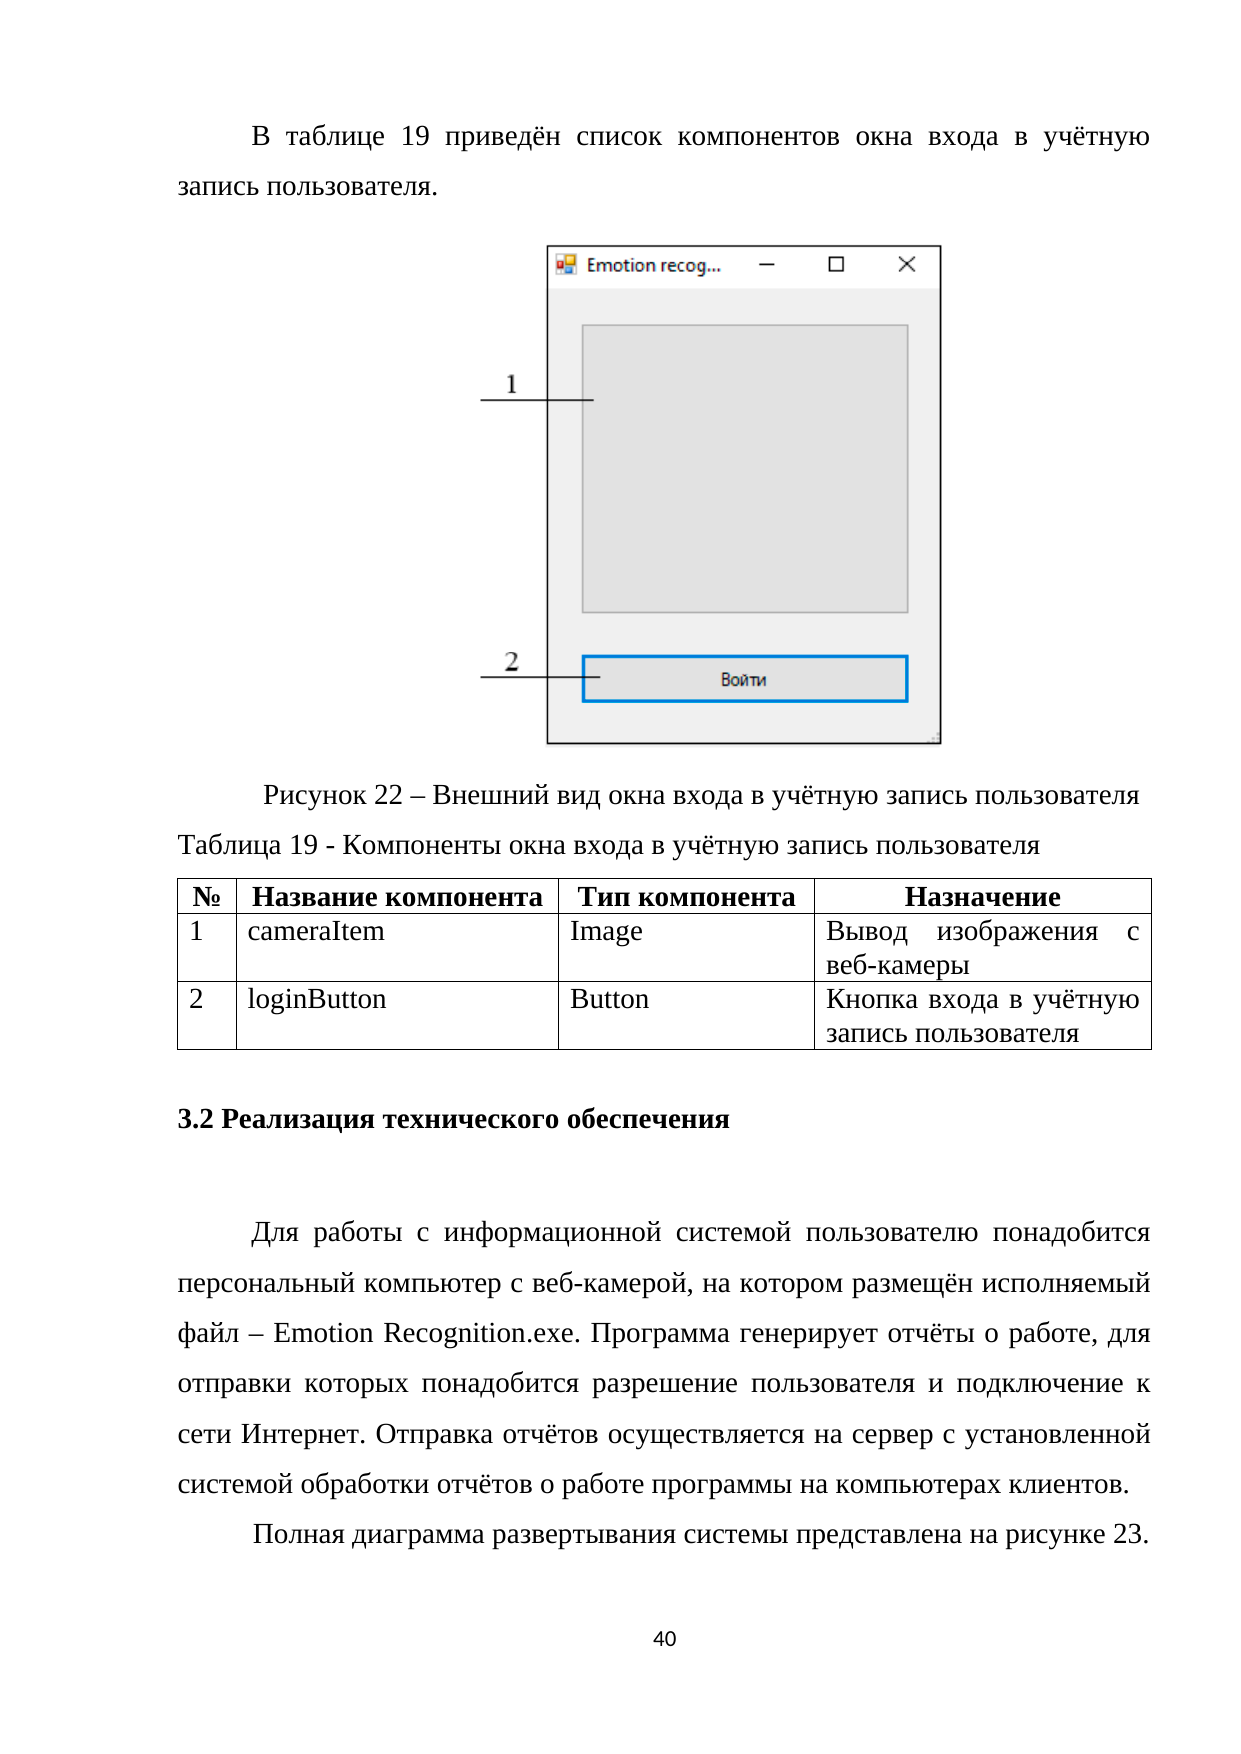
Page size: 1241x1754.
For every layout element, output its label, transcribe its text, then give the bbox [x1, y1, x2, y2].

table_header Назначение [815, 879, 1151, 912]
table_cell 1 [178, 914, 236, 981]
subtitle Реализация технического обеспечения [177, 1101, 1152, 1134]
table_cell Button [559, 982, 814, 1049]
table_cell 2 [178, 982, 236, 1049]
table_header Название компонента [237, 879, 558, 912]
table_cell Image [559, 914, 814, 981]
table_cell cameraItem [237, 914, 558, 981]
text Таблица 19 - Компоненты окна входа в учётную запись пользователя [177, 827, 1152, 861]
table_cell Вывод изображения с веб-камеры [815, 914, 1151, 981]
table_header Тип компонента [559, 879, 814, 912]
table_cell loginButton [237, 982, 558, 1049]
picture [439, 218, 964, 761]
text В таблице 19 приведён список компонентов окна входа в учётную запись пользователя. [177, 118, 1152, 202]
text Полная диаграмма развертывания системы представлена на рисунке 23. [177, 1516, 1152, 1550]
text Для работы с информационной системой пользователю понадобится персональный компьютер с веб-камерой, на котором размещён исполняемый файл – Emotion Recognition.exe. Программа генерирует отчёты о работе, для отправки которых понадобится разрешение пользователя и подключение к сети Интернет. Отправка отчётов осуществляется на сервер с установленной системой обработки отчётов о работе программы на компьютерах клиентов. [177, 1214, 1152, 1500]
table_header № [178, 879, 236, 912]
text Рисунок 22 – Внешний вид окна входа в учётную запись пользователя [177, 777, 1152, 811]
table_cell Кнопка входа в учётную запись пользователя [815, 982, 1151, 1049]
